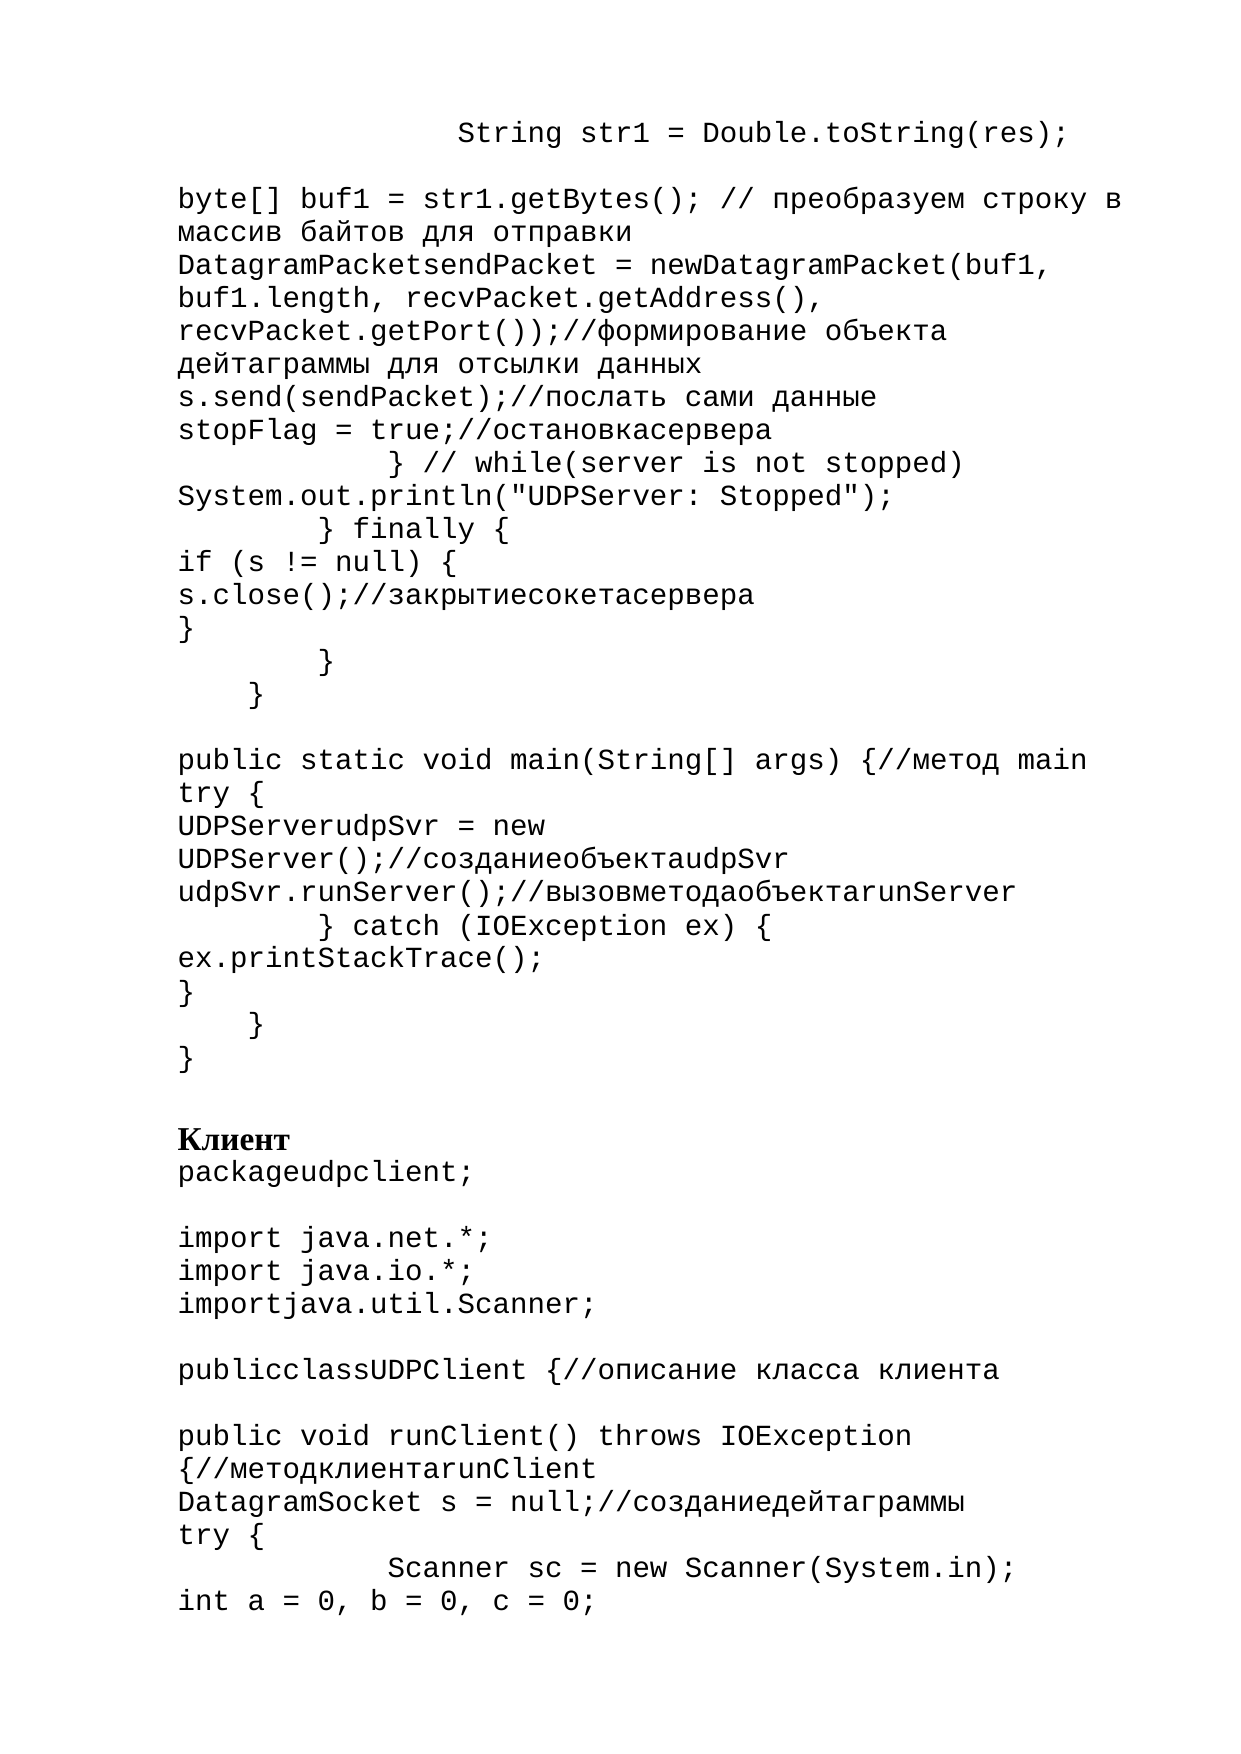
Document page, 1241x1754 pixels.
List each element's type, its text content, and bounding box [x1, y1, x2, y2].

text byte[] buf1 = str1.getBytes(); // преобразуем строку в массив байтов для отправки [177, 184, 1152, 250]
text Scanner sc = new Scanner(System.in); [177, 1553, 1152, 1586]
text Клиент [177, 1119, 1152, 1157]
text s.close();//закрытиесокетасервера [177, 580, 1152, 613]
text } catch (IOException ex) { [177, 911, 1152, 944]
text packageudpclient; [177, 1157, 1152, 1190]
text importjava.util.Scanner; [177, 1289, 1152, 1322]
text int a = 0, b = 0, c = 0; [177, 1586, 1152, 1619]
text DatagramPacketsendPacket = newDatagramPacket(buf1, buf1.length, recvPacket.getAddress(), recvPacket.getPort());//формирование объекта дейтаграммы для отсылки данных [177, 250, 1152, 382]
text UDPServerudpSvr = new UDPServer();//созданиеобъектаudpSvr [177, 812, 1152, 878]
text } [177, 1010, 1152, 1043]
text try { [177, 1520, 1152, 1553]
text } [177, 977, 1152, 1010]
text String str1 = Double.toString(res); [177, 118, 1152, 151]
text } [177, 646, 1152, 679]
text udpSvr.runServer();//вызовметодаобъектаrunServer [177, 878, 1152, 911]
text } [177, 1043, 1152, 1076]
text import java.net.*; [177, 1223, 1152, 1256]
text } [177, 679, 1152, 712]
text public static void main(String[] args) {//метод main [177, 746, 1152, 778]
text publicclassUDPClient {//описание класса клиента [177, 1355, 1152, 1388]
text if (s != null) { [177, 547, 1152, 580]
text System.out.println("UDPServer: Stopped"); [177, 481, 1152, 514]
text stopFlag = true;//остановкасервера [177, 415, 1152, 448]
text try { [177, 778, 1152, 812]
text s.send(sendPacket);//послать сами данные [177, 382, 1152, 415]
text import java.io.*; [177, 1256, 1152, 1289]
text public void runClient() throws IOException {//методклиентаrunClient [177, 1421, 1152, 1487]
text } finally { [177, 514, 1152, 547]
text DatagramSocket s = null;//созданиедейтаграммы [177, 1487, 1152, 1520]
text } // while(server is not stopped) [177, 448, 1152, 481]
text ex.printStackTrace(); [177, 944, 1152, 977]
text } [177, 613, 1152, 646]
